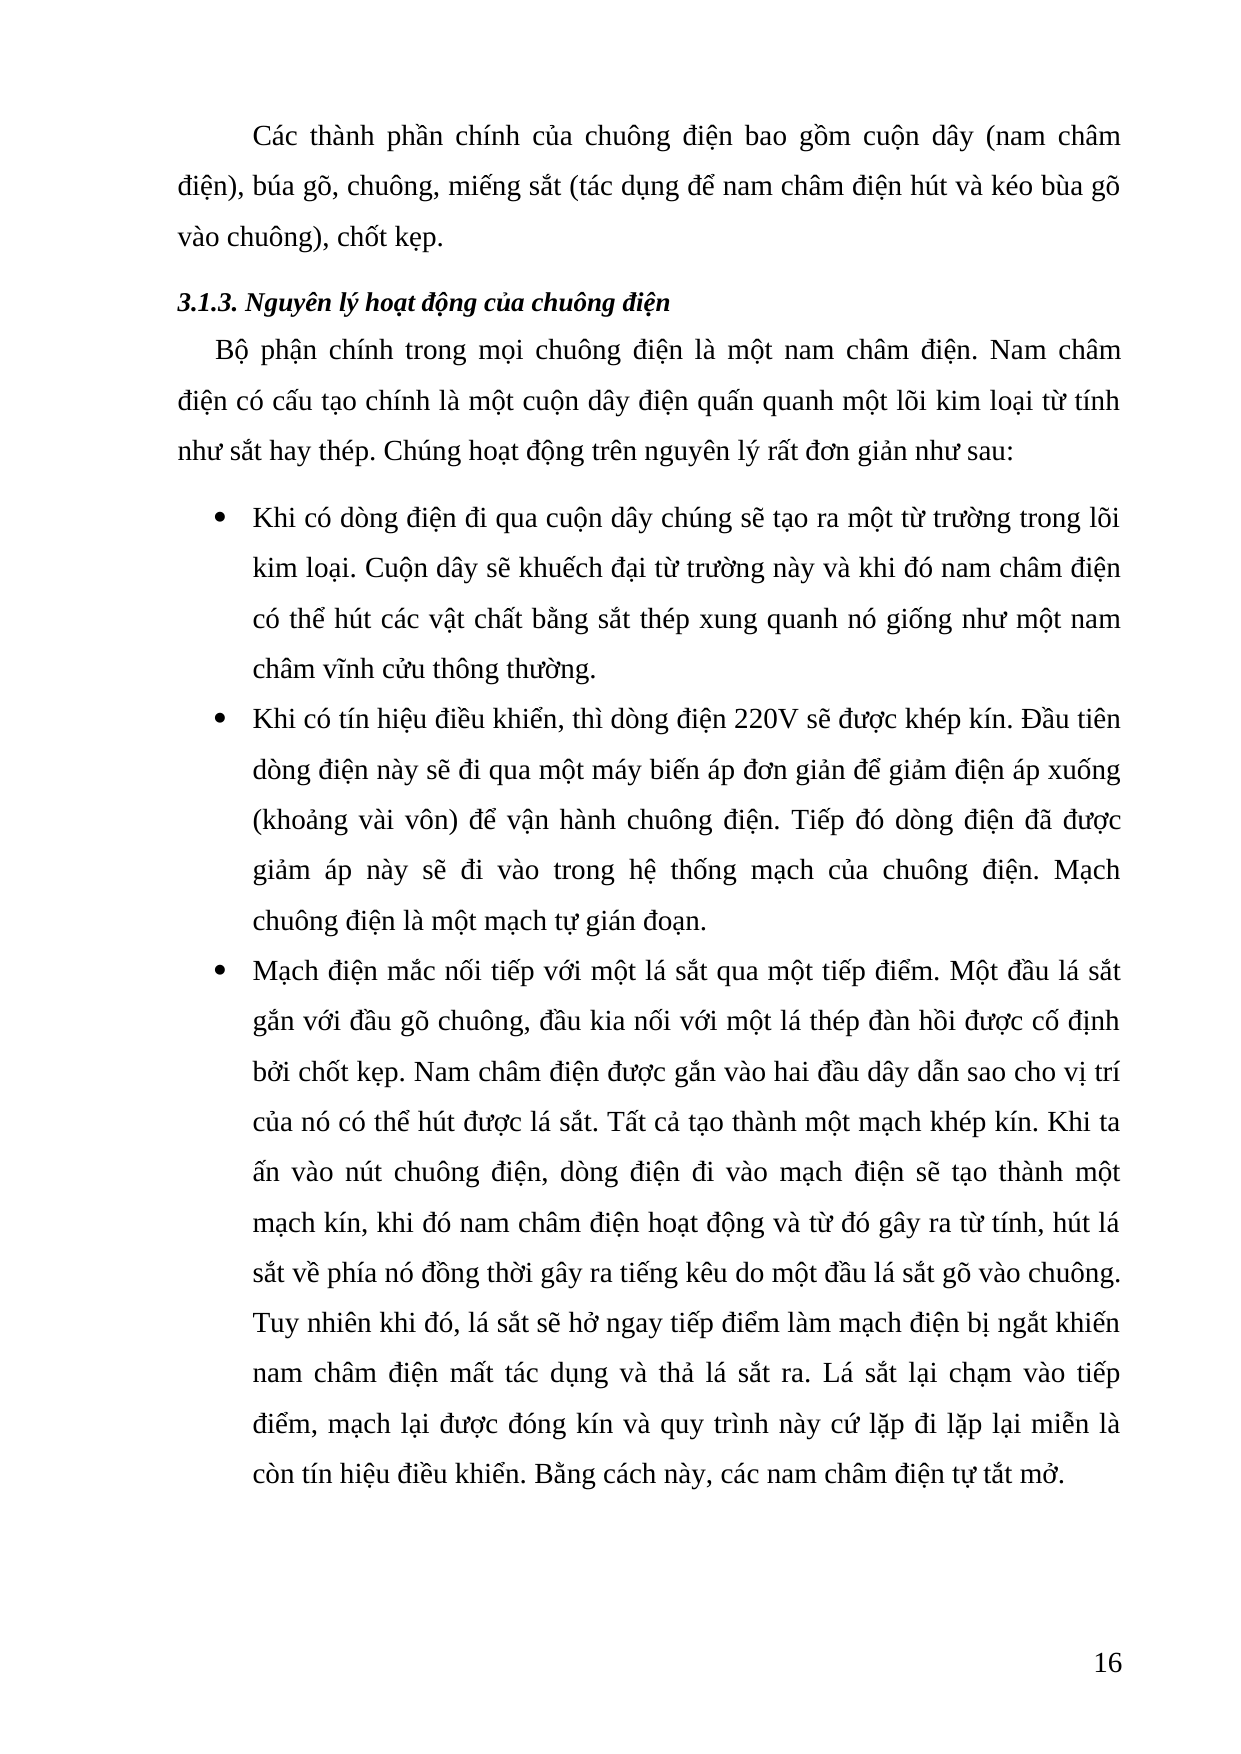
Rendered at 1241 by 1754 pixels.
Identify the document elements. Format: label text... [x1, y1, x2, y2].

text Bộ phận chính trong mọi chuông điện là một nam châm điện. Nam châm điện có cấu tạo chính là một cuộn dây điện quấn quanh một lõi kim loại từ tính như sắt hay thép. Chúng hoạt động trên nguyên lý rất đơn giản như sau: [177, 332, 1122, 383]
list Khi có dòng điện đi qua cuộn dây chúng sẽ tạo ra một từ trường trong lõi kim loại. Cuộn dây sẽ khuếch đại từ trường này và khi đó nam châm điện có thể hút các vật chất bằng sắt thép xung quanh nó giống như một nam châm vĩnh cửu thông thường. [215, 500, 1122, 684]
text Các thành phần chính của chuông điện bao gồm cuộn dây (nam châm điện), búa gõ, chuông, miếng sắt (tác dụng để nam châm điện hút và kéo bùa gõ vào chuông), chốt kẹp. [177, 118, 1122, 252]
list Mạch điện mắc nối tiếp với một lá sắt qua một tiếp điểm. Một đầu lá sắt gắn với đầu gõ chuông, đầu kia nối với một lá thép đàn hồi được cố định bởi chốt kẹp. Nam châm điện được gắn vào hai đầu dây dẫn sao cho vị trí của nó có thể hút được lá sắt. Tất cả tạo thành một mạch khép kín. Khi ta ấn vào nút chuông điện, dòng điện đi vào mạch điện sẽ tạo thành một mạch kín, khi đó nam châm điện hoạt động và từ đó gây ra từ tính, hút lá sắt về phía nó đồng thời gây ra tiếng kêu do một đầu lá sắt gõ vào chuông. Tuy nhiên khi đó, lá sắt sẽ hở ngay tiếp điểm làm mạch điện bị ngắt khiến nam châm điện mất tác dụng và thả lá sắt ra. Lá sắt lại chạm vào tiếp điểm, mạch lại được đóng kín và quy trình này cứ lặp đi lặp lại miễn là còn tín hiệu điều khiển. Bằng cách này, các nam châm điện tự tắt mở. [215, 953, 1122, 1490]
subtitle 3.1.3. Nguyên lý hoạt động của chuông điện [177, 286, 1122, 317]
list Khi có tín hiệu điều khiển, thì dòng điện 220V sẽ được khép kín. Đầu tiên dòng điện này sẽ đi qua một máy biến áp đơn giản để giảm điện áp xuống (khoảng vài vôn) để vận hành chuông điện. Tiếp đó dòng điện đã được giảm áp này sẽ đi vào trong hệ thống mạch của chuông điện. Mạch chuông điện là một mạch tự gián đoạn. [215, 701, 1122, 936]
text Bộ phận chính trong mọi chuông điện là một nam châm điện. Nam châm điện có cấu tạo chính là một cuộn dây điện quấn quanh một lõi kim loại từ tính như sắt hay thép. Chúng hoạt động trên nguyên lý rất đơn giản như sau: [177, 416, 1122, 467]
